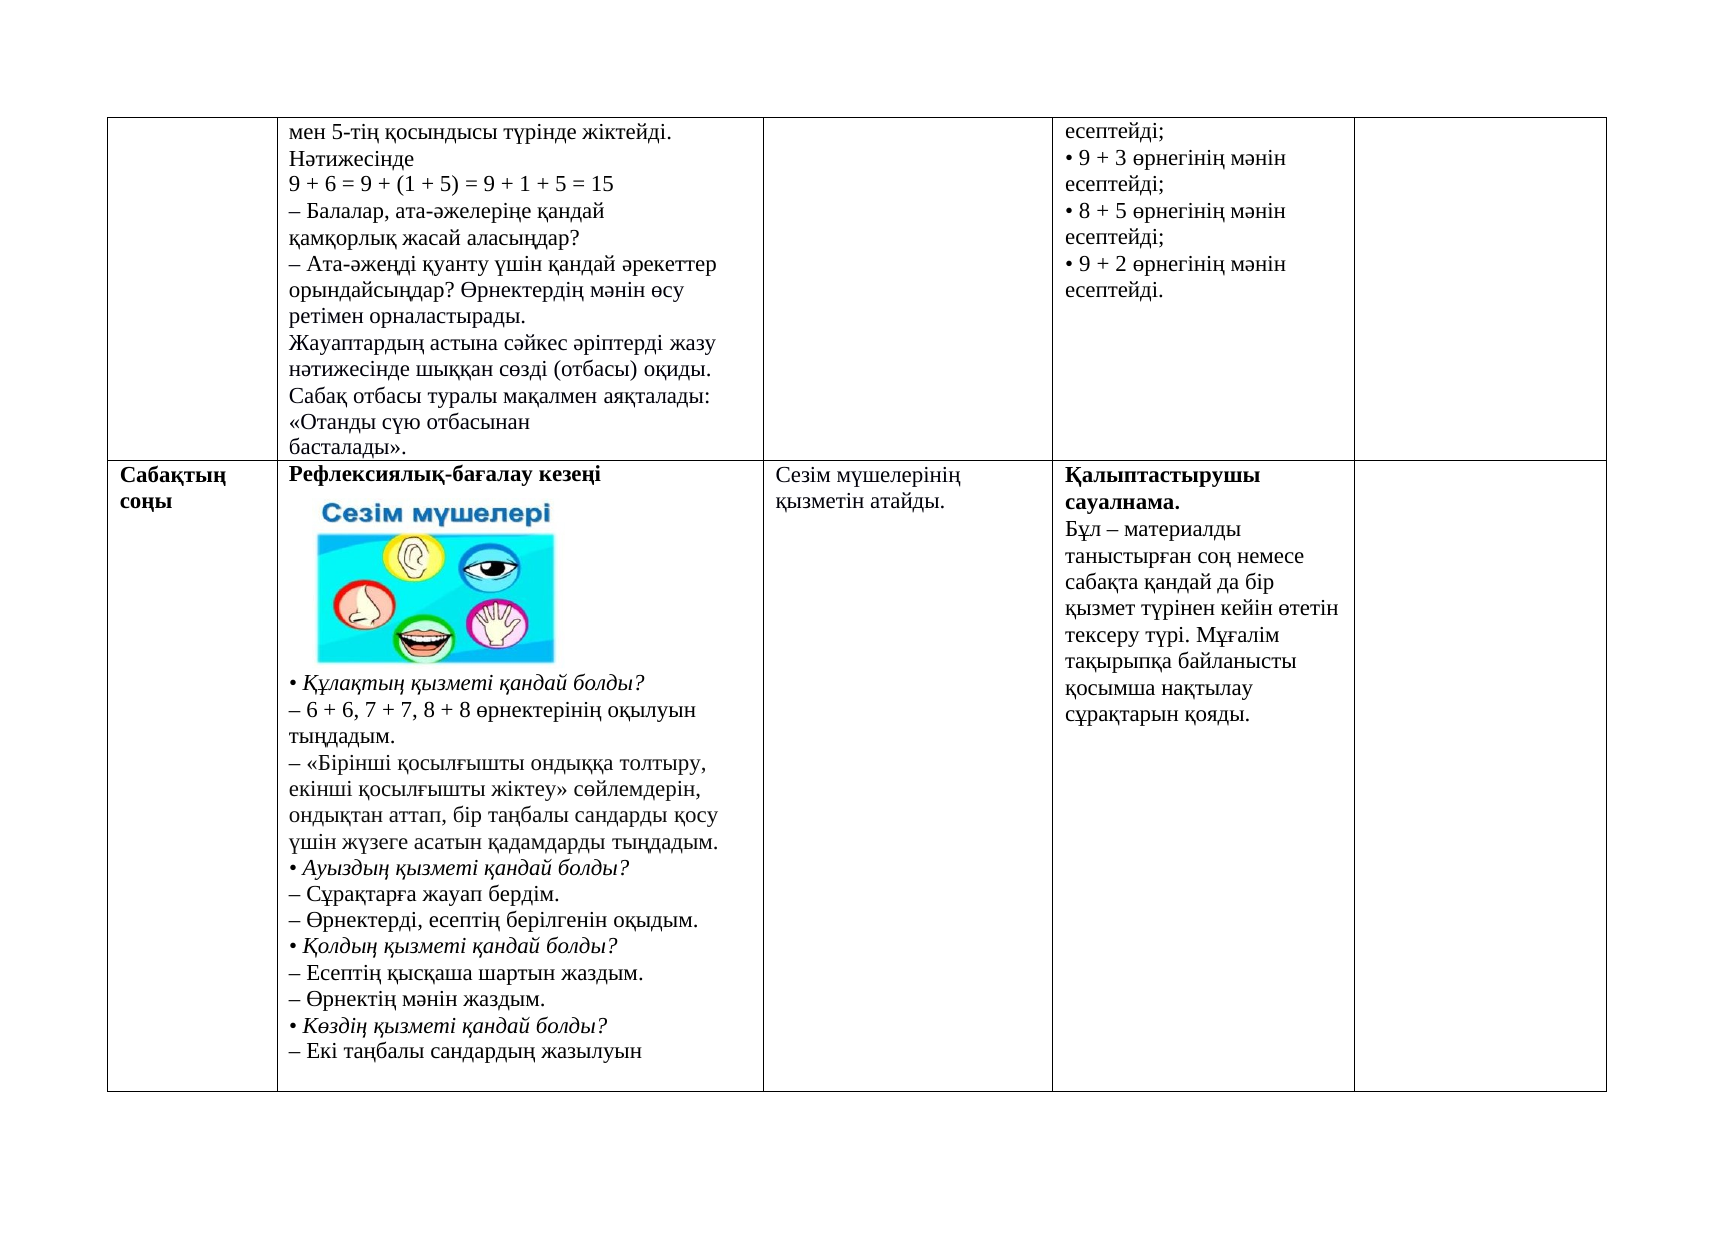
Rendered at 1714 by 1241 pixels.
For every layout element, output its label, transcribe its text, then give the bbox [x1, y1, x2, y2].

table_header [108, 118, 277, 460]
table_header есептейді; 9 + 3 өрнегінің мәнін есептейді; 8 + 5 өрнегінің мәнін есептейді; 9 + 2 өрнегінің мәнін есептейді. [1053, 118, 1354, 460]
table_header [764, 118, 1052, 460]
table_cell Сезім мүшелерінің қызметін атайды. [764, 461, 1052, 1091]
table_cell Сабақтың соңы [108, 461, 277, 1091]
table_cell Қалыптастырушы сауалнама. Бұл – материалды таныстырған соң немесе сабақта қандай да бір қызмет түрінен кейін өтетін тексеру түрі. Мұғалім тақырыпқа байланысты қосымша нақтылау сұрақтарын қояды. [1053, 461, 1354, 1091]
table_cell Рефлексиялық-бағалау кезеңі Құлақтың қызметі қандай болды? 6 + 6, 7 + 7, 8 + 8 өрнектерінің оқылуын тыңдадым. «Бірінші қосылғышты ондыққа толтыру, екінші қосылғышты жіктеу» сөйлемдерін, ондықтан аттап, бір таңбалы сандарды қосу үшін жүзеге асатын қадамдарды тыңдадым. Ауыздың қызметі қандай болды? Сұрақтарға жауап бердім. Өрнектерді, есептің берілгенін оқыдым. Қолдың қызметі қандай болды? Есептің қысқаша шартын жаздым. Өрнектің мәнін жаздым. Көздің қызметі қандай болды? – Екі таңбалы сандардың жазылуын [278, 461, 763, 1091]
picture [312, 498, 566, 669]
table_header [1355, 118, 1606, 460]
table_header мен 5-тің қосындысы түрінде жіктейді. Нәтижесінде 9 + 6 = 9 + (1 + 5) = 9 + 1 + 5 = 15 Балалар, ата-әжелеріңе қандай қамқорлық жасай аласыңдар? Ата-әжеңді қуанту үшін қандай әрекеттер орындайсыңдар? Өрнектердің мәнін өсу ретімен орналастырады. Жауаптардың астына сәйкес әріптерді жазу нәтижесінде шыққан сөзді (отбасы) оқиды. Сабақ отбасы туралы мақалмен аяқталады: «Отанды сүю отбасынан басталады». [278, 118, 763, 460]
table_cell [1355, 461, 1606, 1091]
